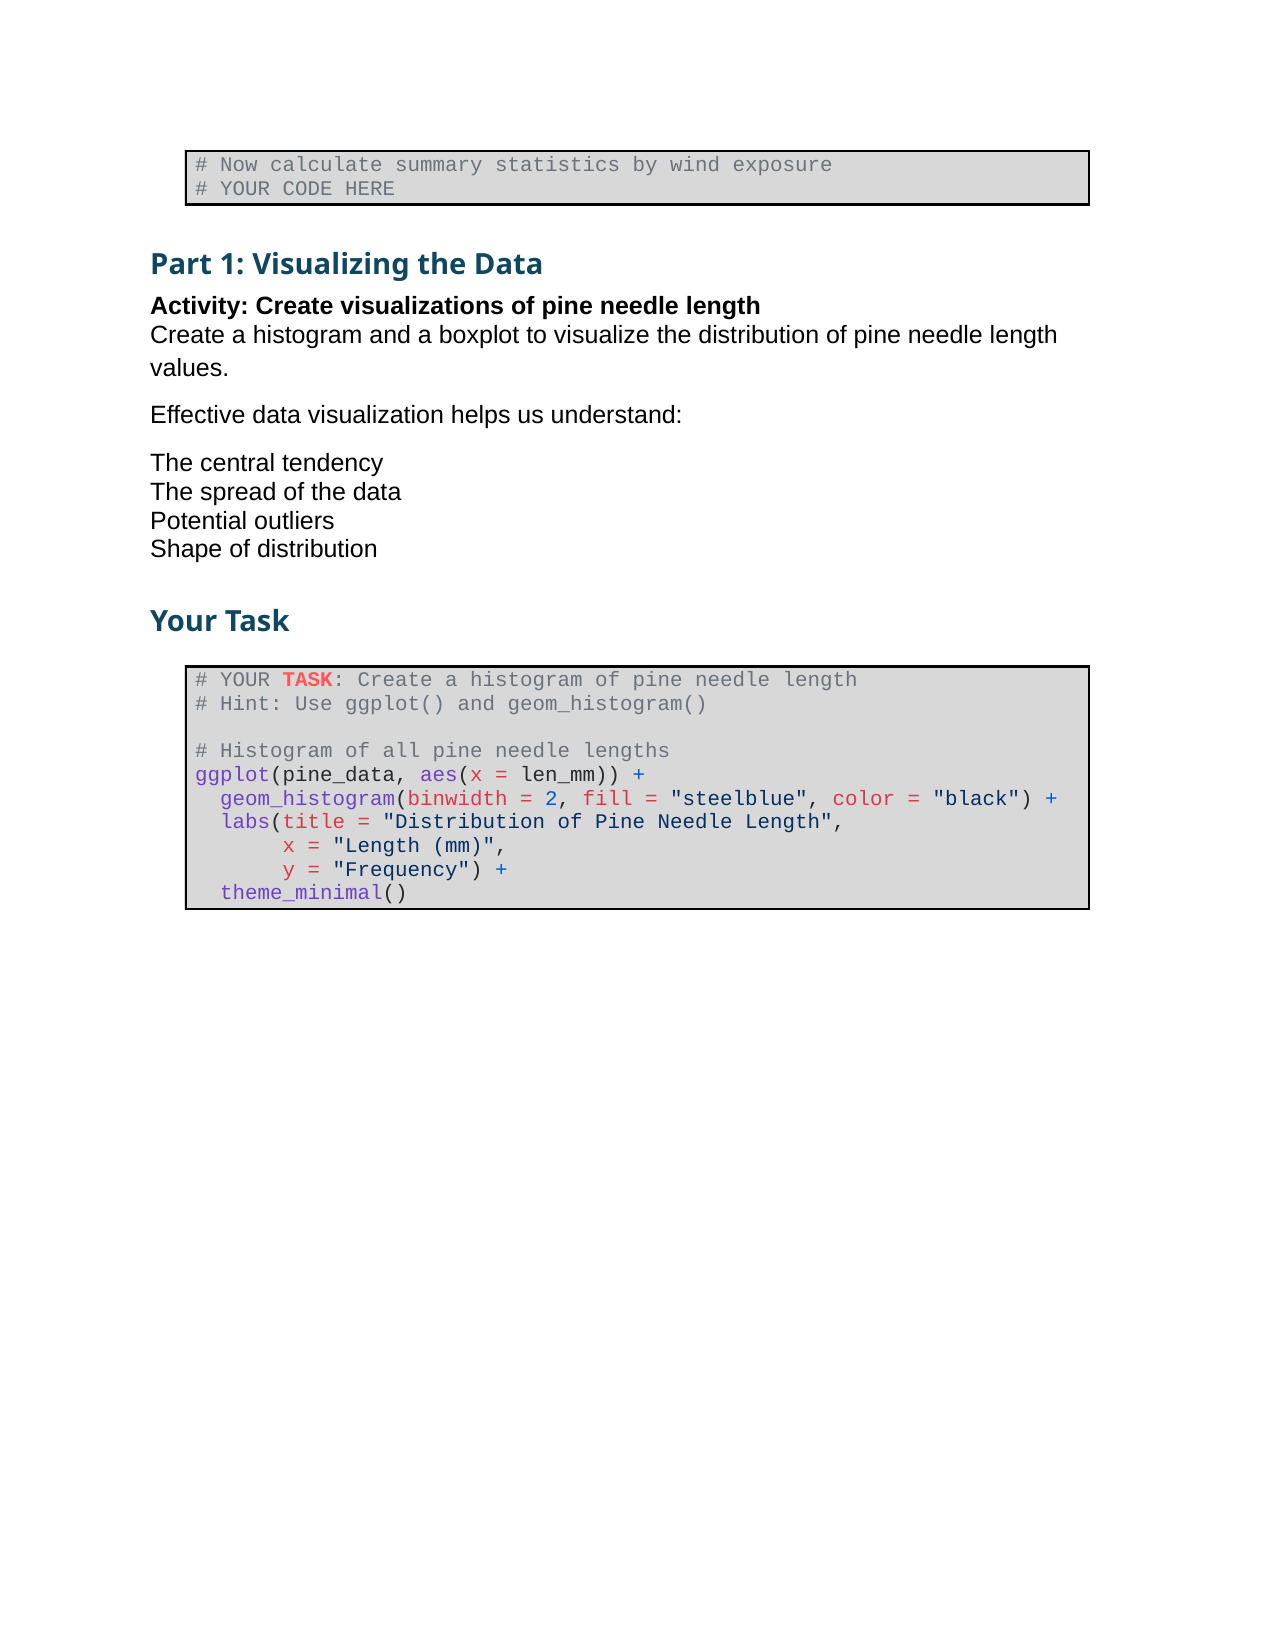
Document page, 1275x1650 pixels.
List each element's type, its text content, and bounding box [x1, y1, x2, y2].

subtitle Part 1: Visualizing the Data [150, 243, 1125, 283]
text Create a histogram and a boxplot to visualize the distribution of pine needle length values. [150, 320, 1125, 382]
text # YOUR TASK: Create a histogram of pine needle length # Hint: Use ggplot() and geom_histogram() # Histogram of all pine needle lengths ggplot(pine_data, aes(x = len_mm)) + geom_histogram(binwidth = 2, fill = "steelblue", color = "black") + labs(title = "Distribution of Pine Needle Length", x = "Length (mm)", y = "Frequency") + theme_minimal() [187, 668, 1088, 908]
text # Now calculate summary statistics by wind exposure # YOUR CODE HERE [187, 152, 1088, 203]
subtitle Your Task [150, 601, 1125, 640]
text Effective data visualization helps us understand: [150, 401, 1125, 429]
